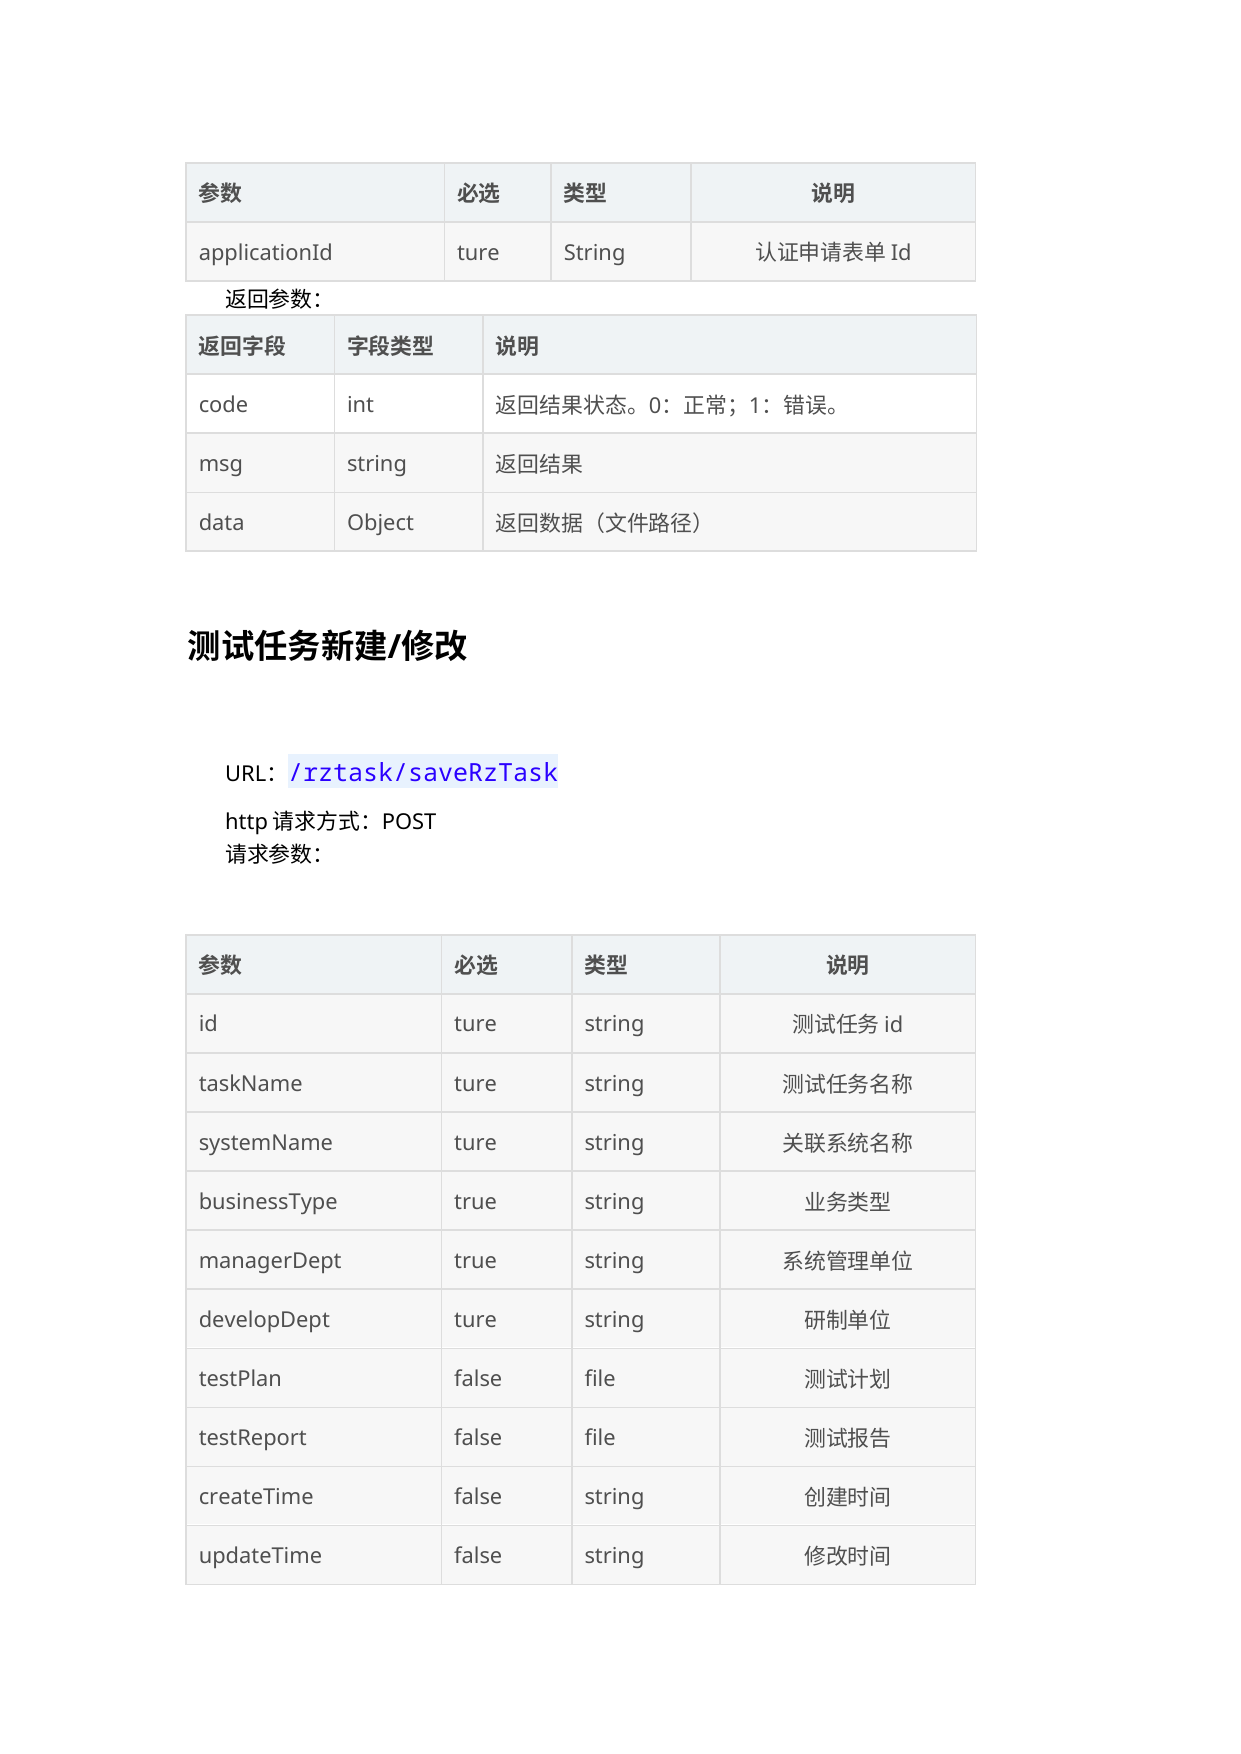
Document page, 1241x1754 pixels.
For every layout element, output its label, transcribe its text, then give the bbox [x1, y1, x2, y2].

table_cell 业务类型 [721, 1172, 975, 1229]
table_cell ture [442, 1113, 571, 1170]
table_header 类型 [573, 936, 719, 993]
table_cell string [573, 1172, 719, 1229]
table_cell msg [187, 434, 334, 491]
table_cell string [573, 1231, 719, 1288]
table_header 说明 [484, 316, 976, 373]
list URL：/rztask/saveRzTask [225, 739, 1053, 804]
list 请求参数： [225, 836, 1053, 869]
table_cell developDept [187, 1290, 441, 1347]
table_cell id [187, 995, 441, 1052]
table_cell true [442, 1172, 571, 1229]
list 返回参数： [225, 282, 1053, 314]
table_cell data [187, 493, 334, 550]
table_cell 测试任务名称 [721, 1054, 975, 1111]
table_cell 修改时间 [721, 1526, 975, 1584]
table_header 参数 [187, 164, 444, 221]
table_cell testPlan [187, 1349, 441, 1406]
table_cell 研制单位 [721, 1290, 975, 1347]
table_cell false [442, 1349, 571, 1406]
table_cell int [335, 375, 482, 432]
table_cell 返回结果状态。0：正常；1：错误。 [484, 375, 976, 432]
table_cell 关联系统名称 [721, 1113, 975, 1170]
table_cell string [335, 434, 482, 491]
table_cell 测试报告 [721, 1408, 975, 1466]
table_cell true [442, 1231, 571, 1288]
table_header 说明 [721, 936, 975, 993]
table_cell updateTime [187, 1526, 441, 1584]
table_cell file [573, 1408, 719, 1466]
table_cell ture [442, 1054, 571, 1111]
table_cell Object [335, 493, 482, 550]
table_cell 测试计划 [721, 1349, 975, 1406]
table_cell 测试任务id [721, 995, 975, 1052]
table_cell string [573, 1054, 719, 1111]
table_cell string [573, 995, 719, 1052]
table_cell ture [445, 223, 550, 280]
table_cell false [442, 1467, 571, 1524]
table_cell String [552, 223, 690, 280]
table_cell string [573, 1467, 719, 1524]
table_cell taskName [187, 1054, 441, 1111]
table_cell createTime [187, 1467, 441, 1524]
table_header 说明 [692, 164, 975, 221]
table_cell 创建时间 [721, 1467, 975, 1524]
list http请求方式：POST [225, 804, 1053, 836]
table_header 返回字段 [187, 316, 334, 373]
table_header 必选 [445, 164, 550, 221]
subtitle 测试任务新建/修改 [187, 612, 1053, 677]
table_cell applicationId [187, 223, 444, 280]
table_cell 系统管理单位 [721, 1231, 975, 1288]
table_cell testReport [187, 1408, 441, 1466]
table_cell ture [442, 1290, 571, 1347]
table_cell code [187, 375, 334, 432]
table_cell systemName [187, 1113, 441, 1170]
table_cell 返回数据（文件路径） [484, 493, 976, 550]
table_cell false [442, 1526, 571, 1584]
table_cell 返回结果 [484, 434, 976, 491]
table_cell ture [442, 995, 571, 1052]
table_cell 认证申请表单Id [692, 223, 975, 280]
table_cell businessType [187, 1172, 441, 1229]
table_cell string [573, 1290, 719, 1347]
table_header 参数 [187, 936, 441, 993]
table_cell managerDept [187, 1231, 441, 1288]
table_header 必选 [442, 936, 571, 993]
table_header 字段类型 [335, 316, 482, 373]
table_cell string [573, 1526, 719, 1584]
table_cell false [442, 1408, 571, 1466]
table_cell file [573, 1349, 719, 1406]
table_header 类型 [552, 164, 690, 221]
table_cell string [573, 1113, 719, 1170]
